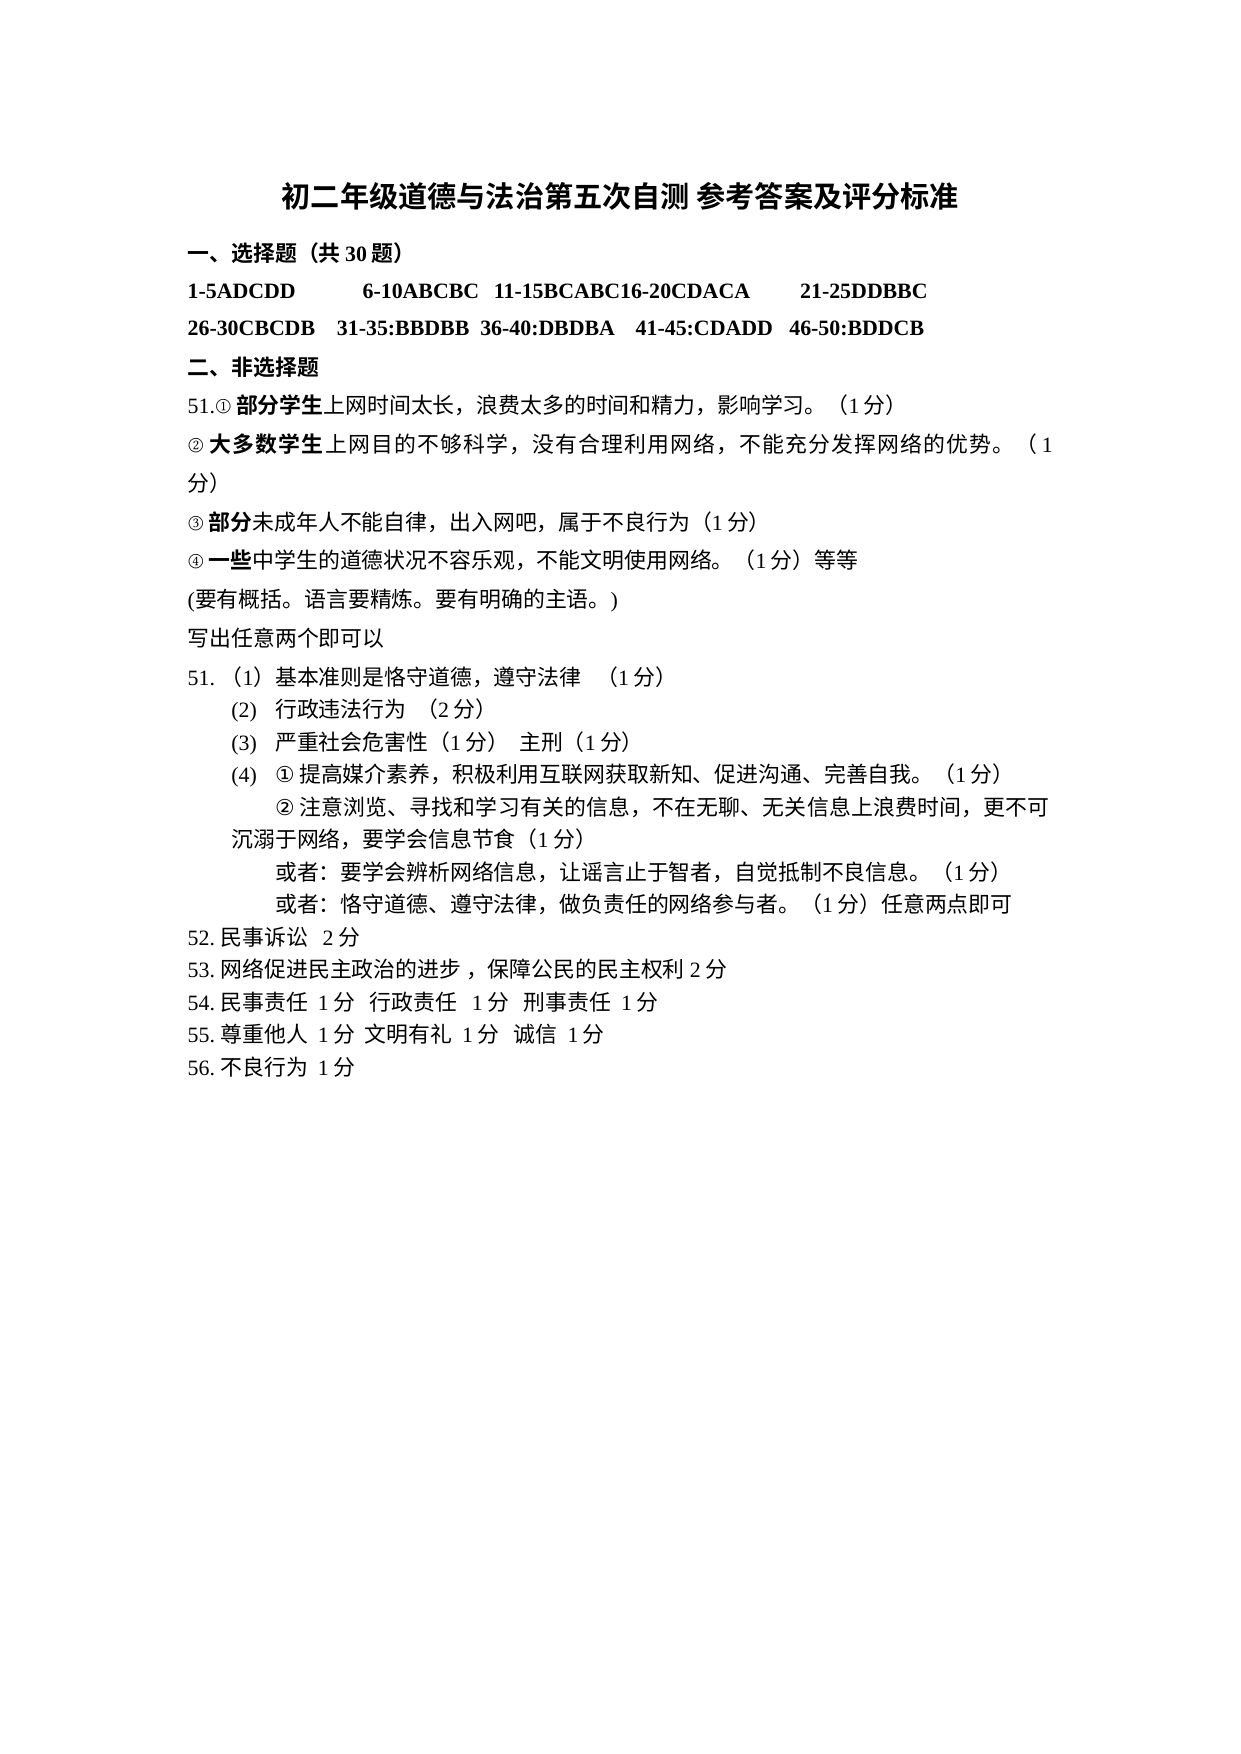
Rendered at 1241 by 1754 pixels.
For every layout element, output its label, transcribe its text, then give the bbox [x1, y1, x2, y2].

text 26-30CBCDB 31-35:BBDBB 36-40:DBDBA 41-45:CDADD 46-50:BDDCB [187, 312, 1053, 344]
text 51.①部分学生上网时间太长，浪费太多的时间和精力，影响学习。（1分） [187, 388, 1053, 420]
text 二、非选择题 [187, 349, 1053, 382]
list 严重社会危害性（1分） 主刑（1分） [231, 724, 1053, 757]
text 一、选择题（共30题） [187, 235, 1053, 268]
text 初二年级道德与法治第五次自测 参考答案及评分标准 [187, 162, 1053, 227]
text ②大多数学生上网目的不够科学，没有合理利用网络，不能充分发挥网络的优势。（1分） [187, 427, 1053, 498]
text 写出任意两个即可以 [187, 621, 1053, 653]
text ③部分未成年人不能自律，出入网吧，属于不良行为（1分） [187, 504, 1053, 537]
text ②注意浏览、寻找和学习有关的信息，不在无聊、无关信息上浪费时间，更不可沉溺于网络，要学会信息节食（1分） [231, 789, 1053, 854]
text 或者：恪守道德、遵守法律，做负责任的网络参与者。（1分）任意两点即可 [231, 887, 1053, 919]
text (要有概括。语言要精炼。要有明确的主语。) [187, 582, 1053, 614]
list 民事责任 1分 行政责任 1分 刑事责任 1分 [187, 984, 1053, 1017]
text 或者：要学会辨析网络信息，让谣言止于智者，自觉抵制不良信息。（1分） [231, 854, 1053, 887]
list ①提高媒介素养，积极利用互联网获取新知、促进沟通、完善自我。（1分） [231, 757, 1053, 789]
list 网络促进民主政治的进步 ，保障公民的民主权利 2分 [187, 952, 1053, 984]
list 不良行为 1分 [187, 1049, 1053, 1114]
text ④一些中学生的道德状况不容乐观，不能文明使用网络。（1分）等等 [187, 543, 1053, 576]
list 尊重他人 1分 文明有礼 1分 诚信 1分 [187, 1017, 1053, 1049]
text 1-5ADCDD 6-10ABCBC 11-15BCABC16-20CDACA 21-25DDBBC [187, 274, 1053, 307]
list 民事诉讼 2分 [187, 919, 1053, 952]
list 行政违法行为 （2分） [231, 692, 1053, 724]
list （1）基本准则是恪守道德，遵守法律 （1分） [187, 659, 1053, 692]
